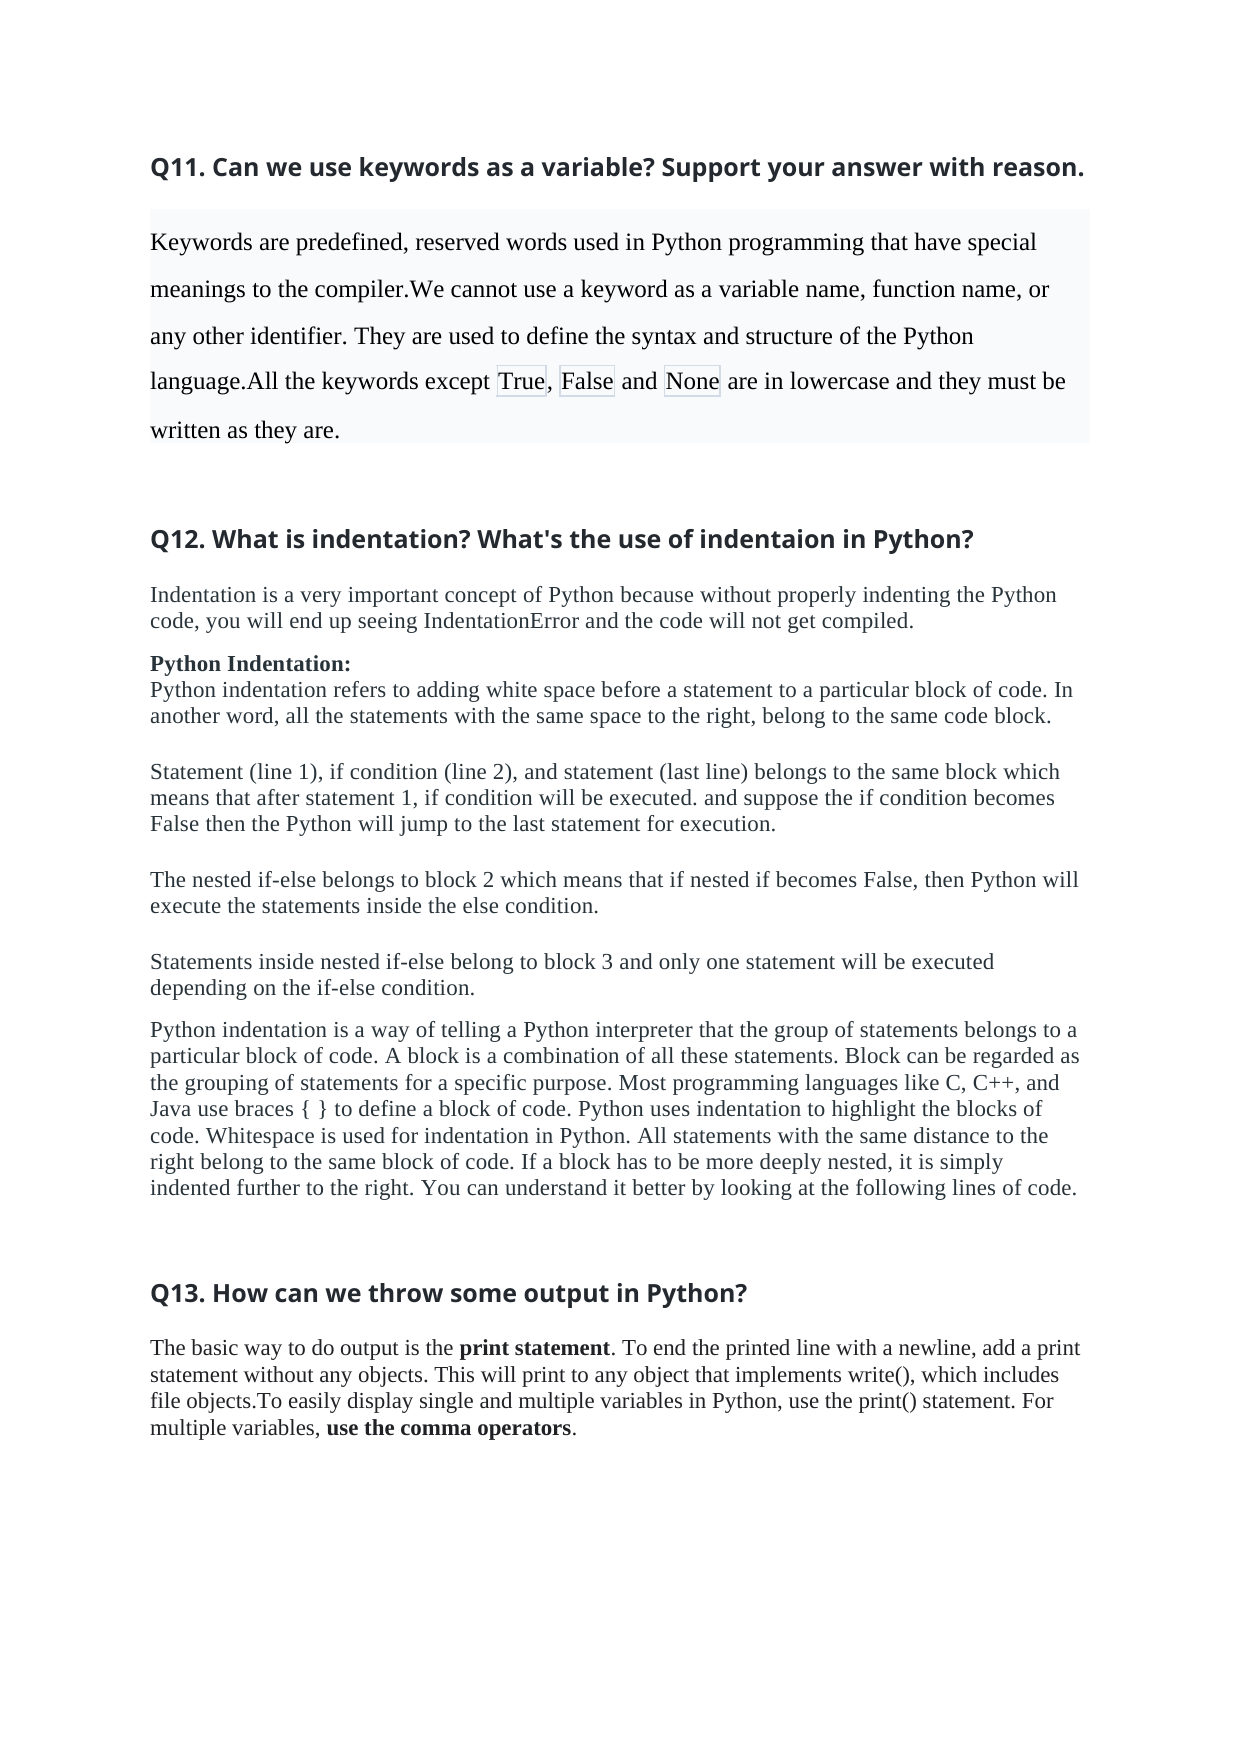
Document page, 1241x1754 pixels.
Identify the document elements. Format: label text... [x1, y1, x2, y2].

subtitle Python Indentation: [150, 649, 1090, 676]
text Q12. What is indentation? What's the use of indentaion in Python? [150, 522, 1090, 556]
text Statement (line 1), if condition (line 2), and statement (last line) belongs to the same block which means that after statement 1, if condition will be executed. and suppose the if condition becomes False then the Python will jump to the last statement for execution. [150, 758, 1090, 837]
text Q13. How can we throw some output in Python? [150, 1275, 1090, 1309]
text Python indentation is a way of telling a Python interpreter that the group of statements belongs to a particular block of code. A block is a combination of all these statements. Block can be regarded as the grouping of statements for a specific purpose. Most programming languages like C, C++, and Java use braces { } to define a block of code. Python uses indentation to highlight the blocks of code. Whitespace is used for indentation in Python. All statements with the same distance to the right belong to the same block of code. If a block has to be more deeply nested, it is simply indented further to the right. You can understand it better by looking at the following lines of code. [150, 1016, 1090, 1201]
text The basic way to do output is the print statement. To end the printed line with a newline, add a print statement without any objects. This will print to any object that implements write(), which includes file objects.To easily display single and multiple variables in Python, use the print() statement. For multiple variables, use the comma operators. [150, 1334, 1090, 1440]
text Python indentation refers to adding white space before a statement to a particular block of code. In another word, all the statements with the same space to the right, belong to the same code block. [150, 676, 1090, 729]
text Q11. Can we use keywords as a variable? Support your answer with reason. [150, 150, 1090, 184]
text Keywords are predefined, reserved words used in Python programming that have special meanings to the compiler.We cannot use a keyword as a variable name, function name, or any other identifier. They are used to define the syntax and structure of the Python language.All the keywords except True, False and None are in lowercase and they must be written as they are. [150, 209, 1090, 443]
text The nested if-else belongs to block 2 which means that if nested if becomes False, then Python will execute the statements inside the else condition. [150, 866, 1090, 919]
text Statements inside nested if-else belong to block 3 and only one statement will be executed depending on the if-else condition. [150, 948, 1090, 1001]
text Indentation is a very important concept of Python because without properly indenting the Python code, you will end up seeing IndentationError and the code will not get compiled. [150, 581, 1090, 634]
